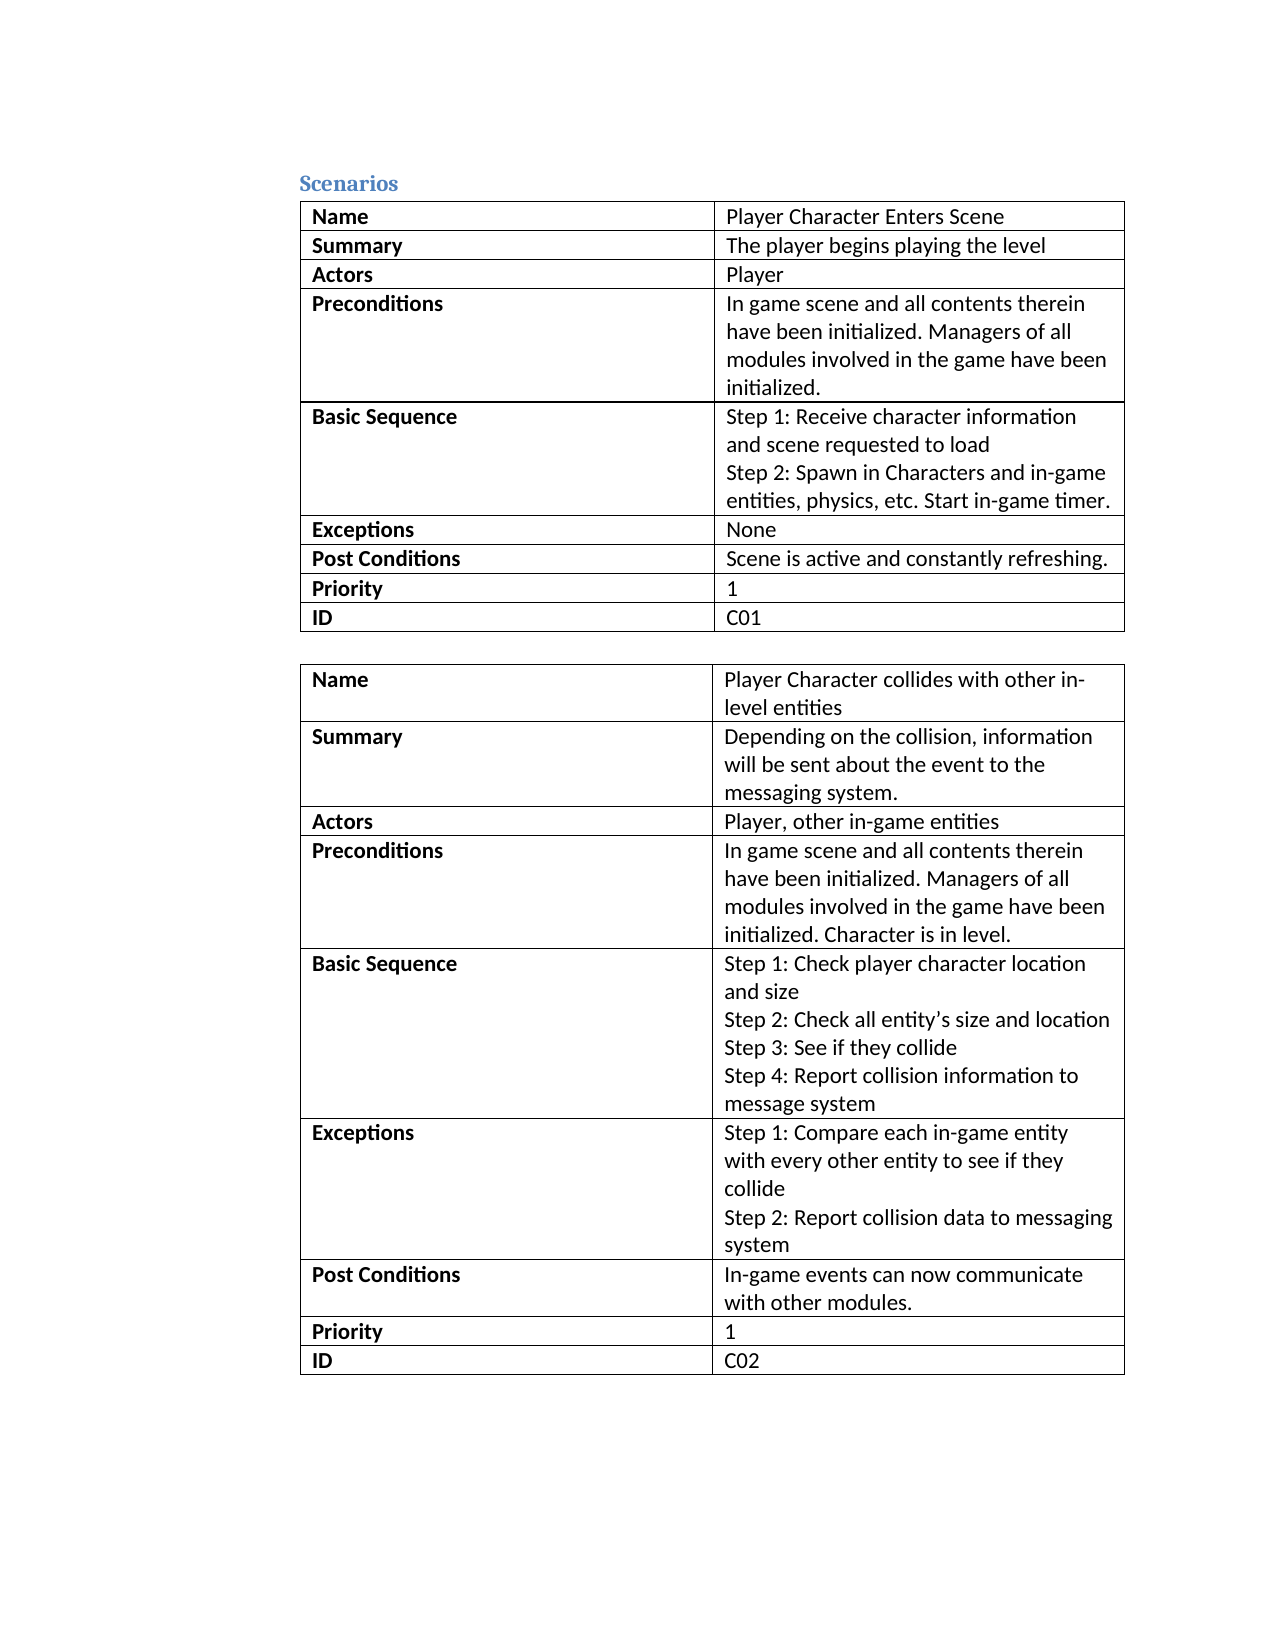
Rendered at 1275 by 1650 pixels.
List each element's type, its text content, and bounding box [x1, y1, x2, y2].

table_cell 1 [715, 574, 1124, 602]
table_cell Post Conditions [301, 1260, 712, 1316]
subtitle Scenarios [300, 171, 1125, 197]
table_cell Step 1: Compare each in-game entity with every other entity to see if they collide Step 2: Report collision data to messaging system [713, 1119, 1124, 1259]
table_cell Preconditions [301, 836, 712, 948]
table_cell Actors [301, 260, 714, 288]
table_cell Basic Sequence [301, 403, 714, 514]
table_cell In game scene and all contents therein have been initialized. Managers of all modules involved in the game have been initialized. [715, 289, 1124, 401]
table_cell The player begins playing the level [715, 231, 1124, 259]
table_cell Basic Sequence [301, 949, 712, 1117]
table_cell Exceptions [301, 516, 714, 543]
table_cell Step 1: Check player character location and size Step 2: Check all entity’s size and location Step 3: See if they collide Step 4: Report collision information to message system [713, 949, 1124, 1117]
table_cell In-game events can now communicate with other modules. [713, 1260, 1124, 1316]
table_cell Post Conditions [301, 545, 714, 573]
table_cell Actors [301, 807, 712, 835]
table_header Player Character Enters Scene [715, 202, 1124, 230]
table_cell C01 [715, 603, 1124, 631]
table_cell C02 [713, 1346, 1124, 1374]
table_cell Priority [301, 1317, 712, 1345]
table_cell Priority [301, 574, 714, 602]
table_header Name [301, 202, 714, 230]
table_header Player Character collides with other in-level entities [713, 665, 1124, 721]
table_header Name [301, 665, 712, 721]
table_cell None [715, 516, 1124, 543]
table_cell ID [301, 1346, 712, 1374]
table_cell Player [715, 260, 1124, 288]
table_cell ID [301, 603, 714, 631]
table_cell 1 [713, 1317, 1124, 1345]
table_cell Step 1: Receive character information and scene requested to load Step 2: Spawn in Characters and in-game entities, physics, etc. Start in-game timer. [715, 403, 1124, 514]
table_cell Preconditions [301, 289, 714, 401]
table_cell Depending on the collision, information will be sent about the event to the messaging system. [713, 722, 1124, 806]
table_cell In game scene and all contents therein have been initialized. Managers of all modules involved in the game have been initialized. Character is in level. [713, 836, 1124, 948]
table_cell Exceptions [301, 1119, 712, 1259]
table_cell Scene is active and constantly refreshing. [715, 545, 1124, 573]
table_cell Summary [301, 231, 714, 259]
table_cell Player, other in-game entities [713, 807, 1124, 835]
table_cell Summary [301, 722, 712, 806]
